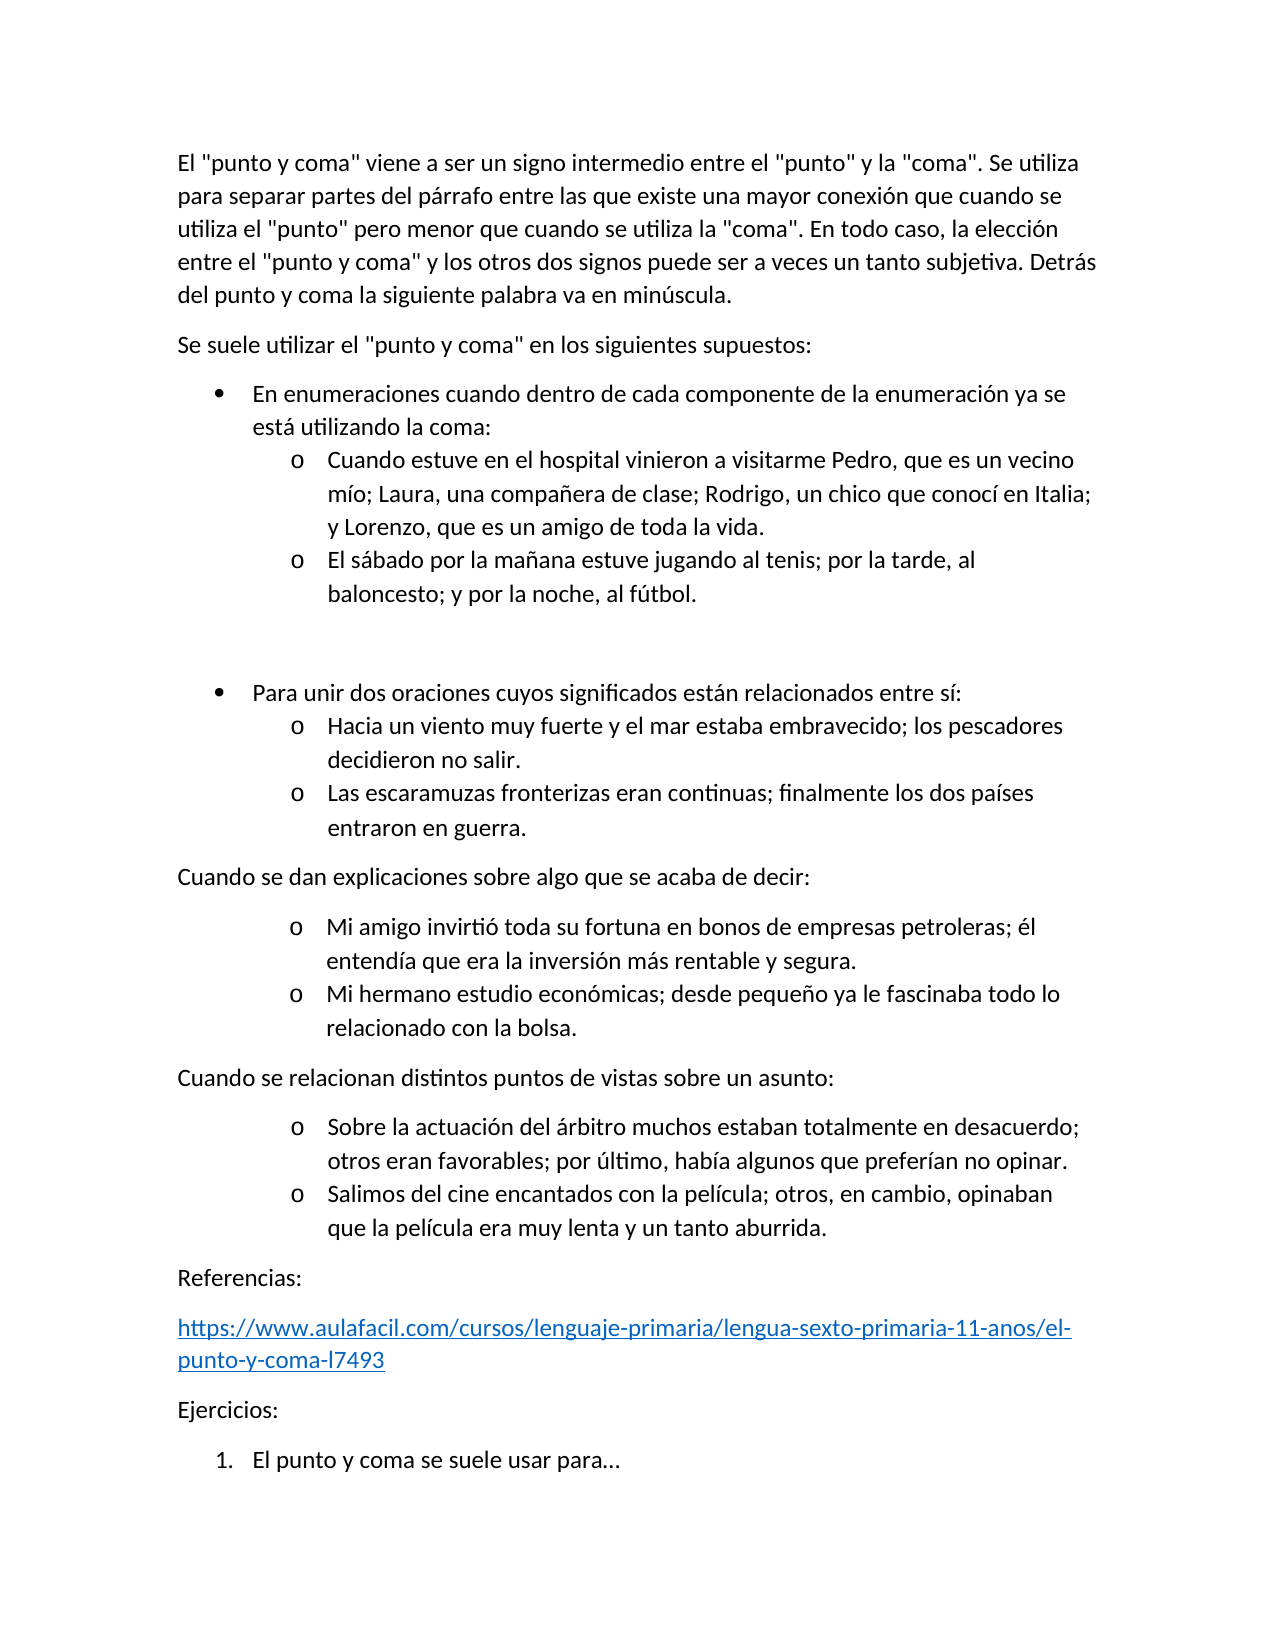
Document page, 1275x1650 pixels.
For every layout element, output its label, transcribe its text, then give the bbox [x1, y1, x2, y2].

text https://www.aulafacil.com/cursos/lenguaje-primaria/lengua-sexto-primaria-11-anos/el-punto-y-coma-l7493 [177, 1312, 1098, 1375]
list En enumeraciones cuando dentro de cada componente de la enumeración ya se está utilizando la coma: [215, 378, 1098, 442]
text Cuando se dan explicaciones sobre algo que se acaba de decir: [177, 861, 1098, 892]
list Salimos del cine encantados con la película; otros, en cambio, opinaban que la película era muy lenta y un tanto aburrida. [290, 1178, 1098, 1243]
text Se suele utilizar el "punto y coma" en los siguientes supuestos: [177, 329, 1098, 359]
text Cuando se relacionan distintos puntos de vistas sobre un asunto: [177, 1062, 1098, 1092]
list El sábado por la mañana estuve jugando al tenis; por la tarde, al baloncesto; y por la noche, al fútbol. [290, 544, 1098, 609]
text Referencias: [177, 1262, 1098, 1293]
list Cuando estuve en el hospital vinieron a visitarme Pedro, que es un vecino mío; Laura, una compañera de clase; Rodrigo, un chico que conocí en Italia; y Lorenzo, que es un amigo de toda la vida. [290, 444, 1098, 542]
list Sobre la actuación del árbitro muchos estaban totalmente en desacuerdo; otros eran favorables; por último, había algunos que preferían no opinar. [290, 1111, 1098, 1176]
list El punto y coma se suele usar para… [215, 1444, 1098, 1474]
list Para unir dos oraciones cuyos significados están relacionados entre sí: [215, 678, 1098, 708]
list Mi hermano estudio económicas; desde pequeño ya le fascinaba todo lo relacionado con la bolsa. [288, 978, 1098, 1043]
list Mi amigo invirtió toda su fortuna en bonos de empresas petroleras; él entendía que era la inversión más rentable y segura. [288, 911, 1098, 976]
text Ejercicios: [177, 1394, 1098, 1425]
text El "punto y coma" viene a ser un signo intermedio entre el "punto" y la "coma". Se utiliza para separar partes del párrafo entre las que existe una mayor conexión que cuando se utiliza el "punto" pero menor que cuando se utiliza la "coma". En todo caso, la elección entre el "punto y coma" y los otros dos signos puede ser a veces un tanto subjetiva. Detrás del punto y coma la siguiente palabra va en minúscula. [177, 148, 1098, 310]
list Las escaramuzas fronterizas eran continuas; finalmente los dos países entraron en guerra. [290, 778, 1098, 842]
list Hacia un viento muy fuerte y el mar estaba embravecido; los pescadores decidieron no salir. [290, 711, 1098, 775]
